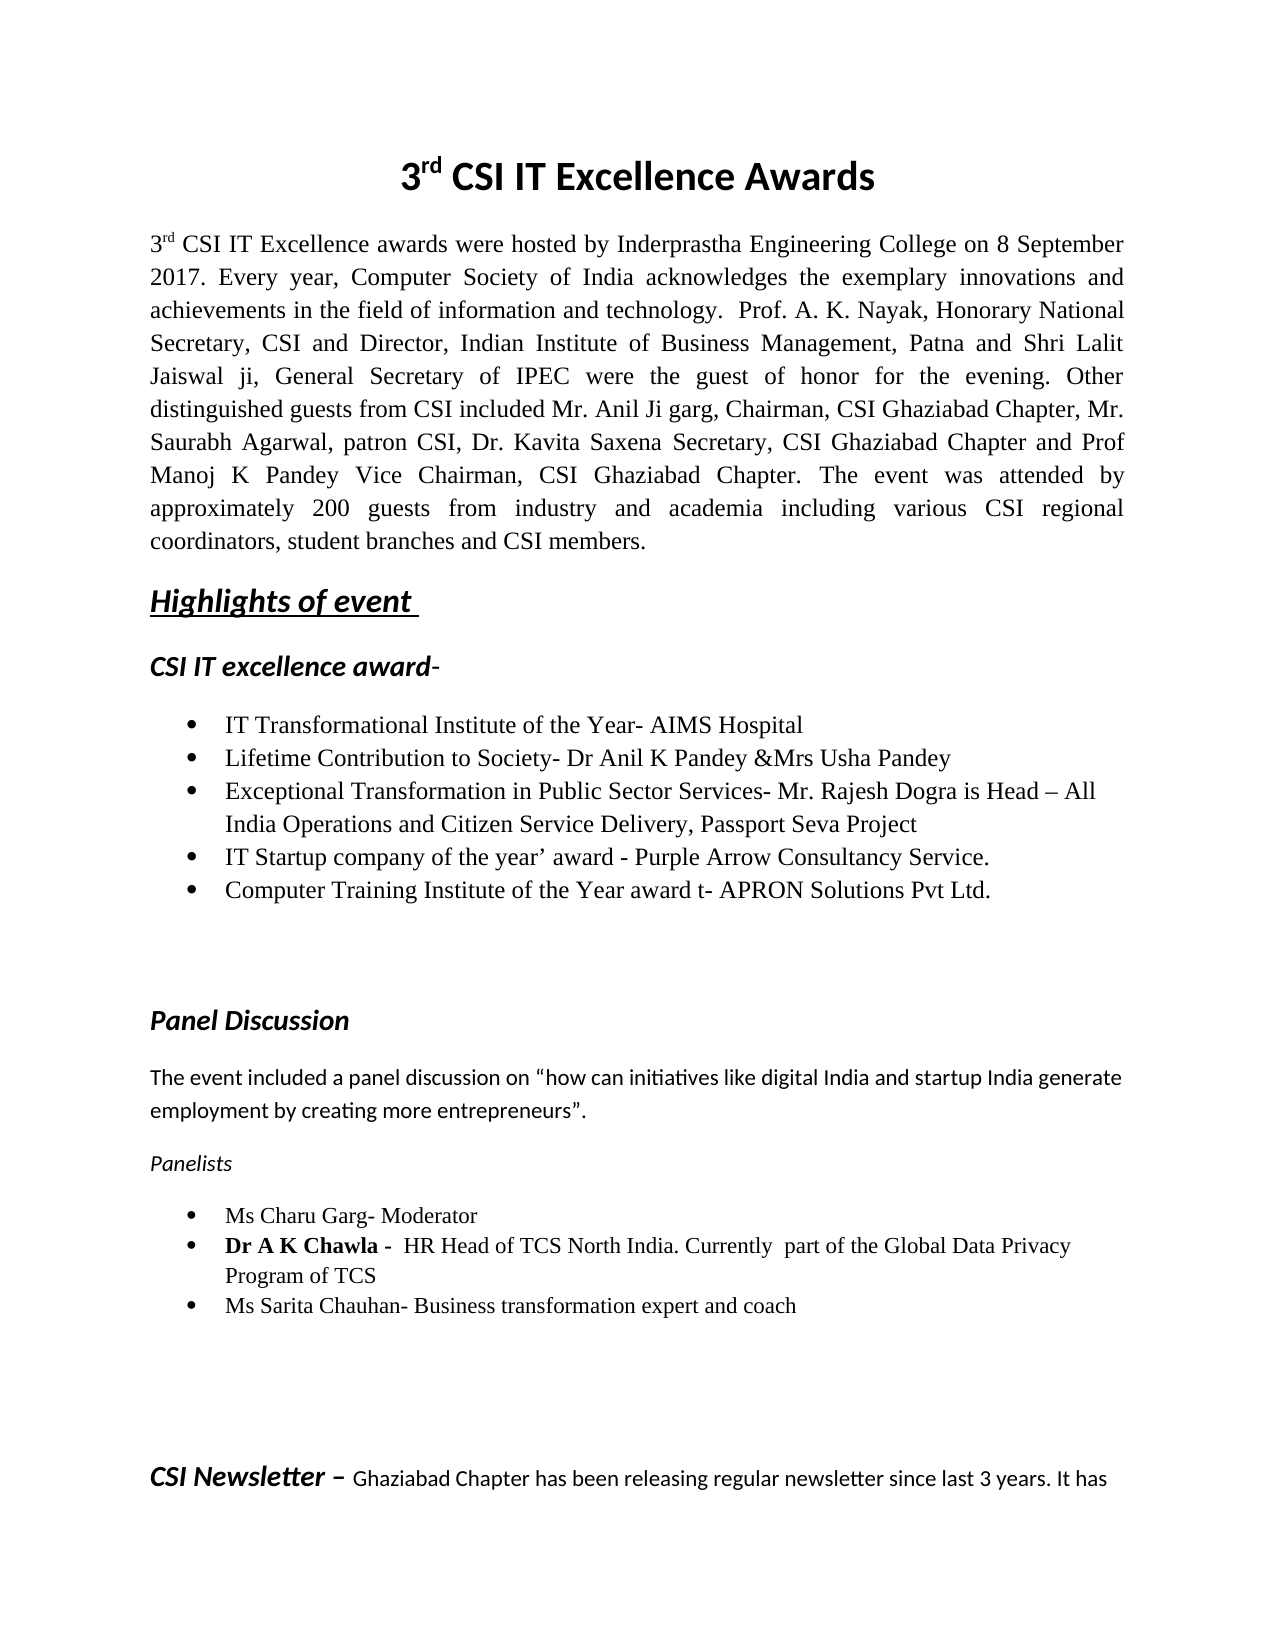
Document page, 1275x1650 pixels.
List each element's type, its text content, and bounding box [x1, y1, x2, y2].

text CSI IT excellence award- [150, 648, 1125, 683]
list IT Startup company of the year’ award - Purple Arrow Consultancy Service. [187, 842, 1125, 871]
list Ms Sarita Chauhan- Business transformation expert and coach [187, 1292, 1125, 1319]
text Panel Discussion [150, 1002, 1125, 1037]
list Dr A K Chawla - HR Head of TCS North India. Currently part of the Global Data Privacy Program of TCS [187, 1232, 1125, 1288]
text Highlights of event [150, 580, 1125, 621]
list IT Transformational Institute of the Year- AIMS Hospital [187, 710, 1125, 738]
list Exceptional Transformation in Public Sector Services- Mr. Rajesh Dogra is Head – All India Operations and Citizen Service Delivery, Passport Seva Project [187, 776, 1125, 837]
text CSI Newsletter – Ghaziabad Chapter has been releasing regular newsletter since last 3 years. It has [150, 1458, 1125, 1494]
text 3rd CSI IT Excellence awards were hosted by Inderprastha Engineering College on 8 September 2017. Every year, Computer Society of India acknowledges the exemplary innovations and achievements in the field of information and technology. Prof. A. K. Nayak, Honorary National Secretary, CSI and Director, Indian Institute of Business Management, Patna and Shri Lalit Jaiswal ji, General Secretary of IPEC were the guest of honor for the evening. Other distinguished guests from CSI included Mr. Anil Ji garg, Chairman, CSI Ghaziabad Chapter, Mr. Saurabh Agarwal, patron CSI, Dr. Kavita Saxena Secretary, CSI Ghaziabad Chapter and Prof Manoj K Pandey Vice Chairman, CSI Ghaziabad Chapter. The event was attended by approximately 200 guests from industry and academia including various CSI regional coordinators, student branches and CSI members. [150, 229, 1125, 555]
list Computer Training Institute of the Year award t- APRON Solutions Pvt Ltd. [187, 875, 1125, 903]
text Panelists [150, 1149, 1125, 1177]
list Lifetime Contribution to Society- Dr Anil K Pandey &Mrs Usha Pandey [187, 743, 1125, 771]
text 3rd CSI IT Excellence Awards [150, 150, 1125, 201]
list Ms Charu Garg- Moderator [187, 1202, 1125, 1228]
text The event included a panel discussion on “how can initiatives like digital India and startup India generate employment by creating more entrepreneurs”. [150, 1063, 1125, 1124]
